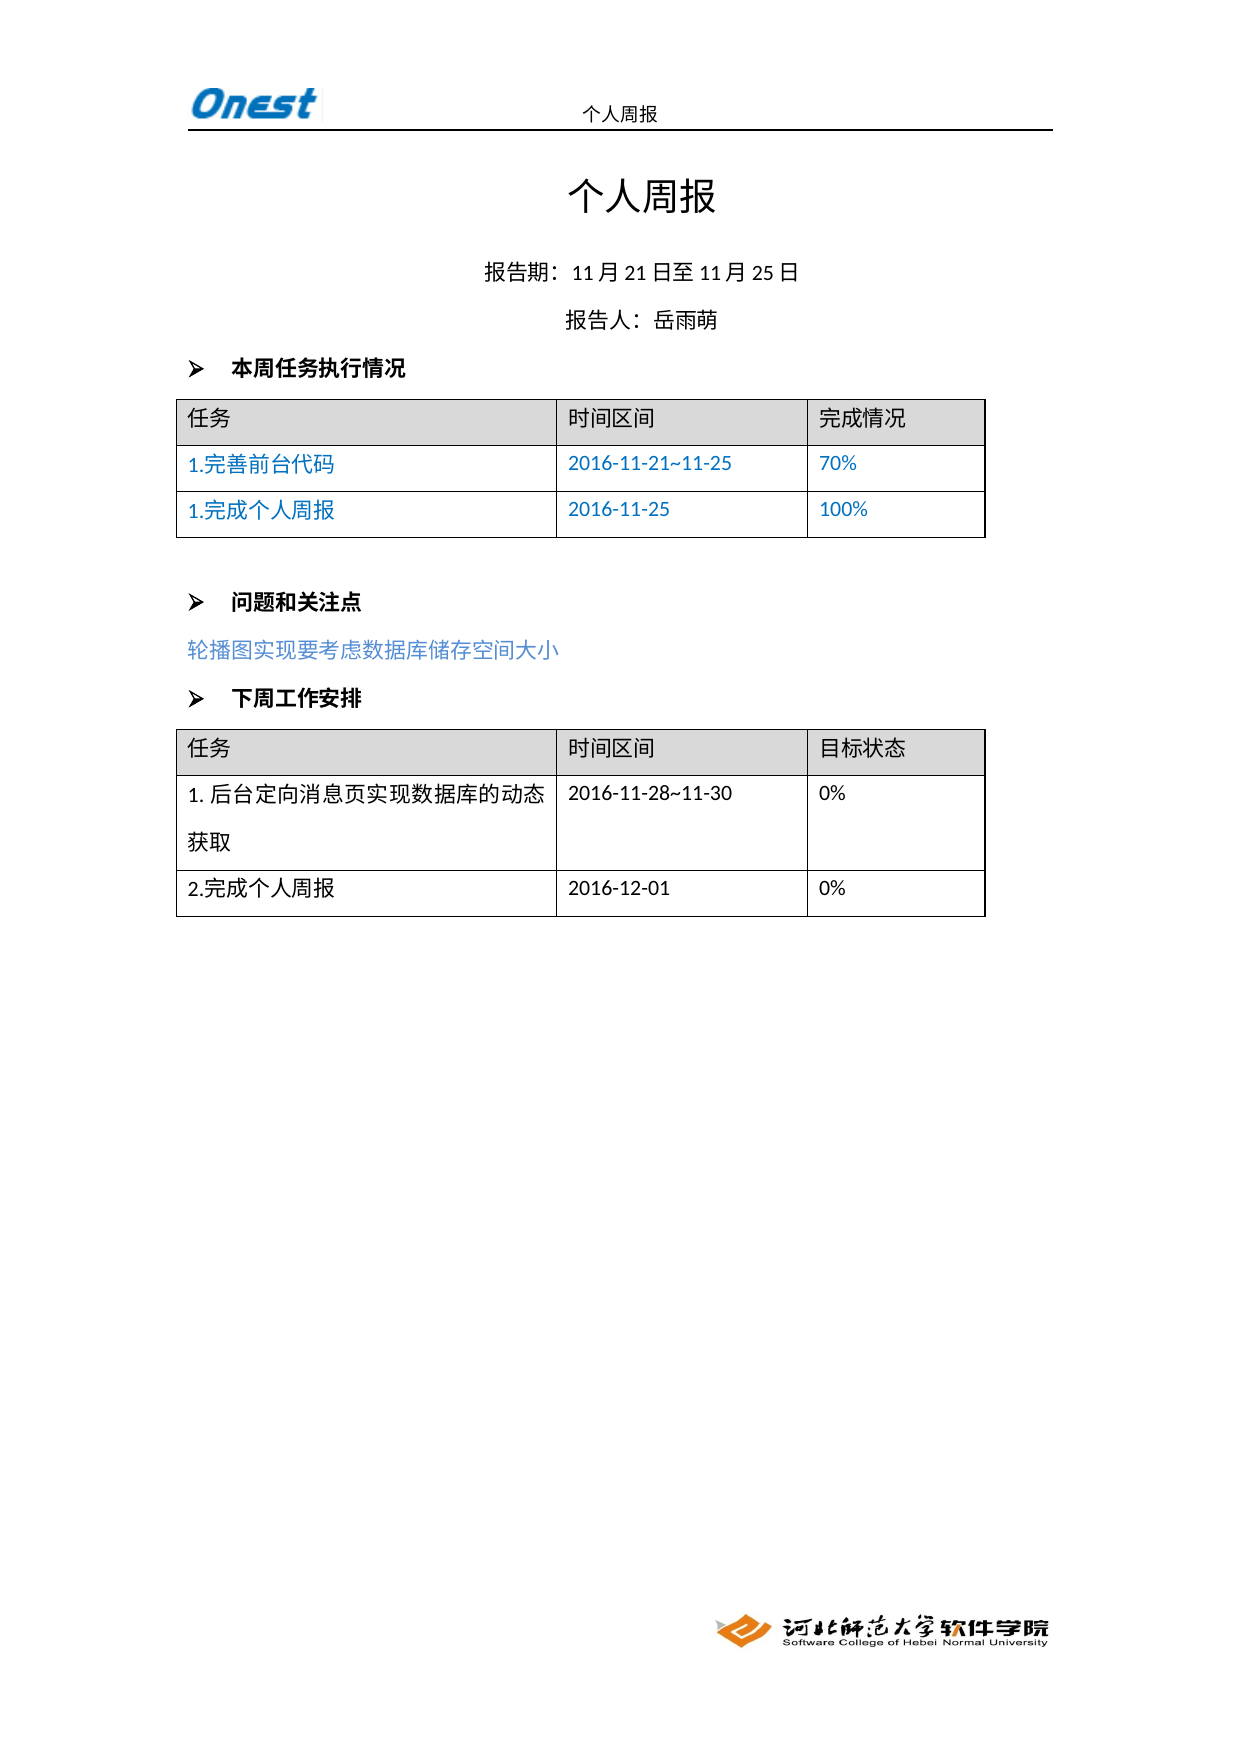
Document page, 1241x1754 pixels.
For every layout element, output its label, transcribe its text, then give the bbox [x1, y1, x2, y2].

table_cell 70% [808, 446, 984, 491]
table_header 时间区间 [557, 730, 807, 775]
table_header 目标状态 [808, 730, 984, 775]
table_cell 2016-12-01 [557, 871, 807, 916]
table_cell 2016-11-28~11-30 [557, 776, 807, 870]
table_header 时间区间 [557, 400, 807, 445]
table_cell 0% [808, 871, 984, 916]
text 个人周报 [187, 162, 1053, 227]
table_cell 1. 后台定向消息页实现数据库的动态获取 [177, 776, 556, 870]
table_cell 1.完善前台代码 [177, 446, 556, 491]
table_cell 2016-11-25 [557, 492, 807, 537]
list 本周任务执行情况 [187, 351, 1053, 383]
table_cell 100% [808, 492, 984, 537]
table_header 任务 [177, 400, 556, 445]
table_cell 2.完成个人周报 [177, 871, 556, 916]
table_header 任务 [177, 730, 556, 775]
table_cell 0% [808, 776, 984, 870]
table_header 完成情况 [808, 400, 984, 445]
list 下周工作安排 [187, 681, 1053, 713]
picture [187, 88, 324, 122]
list 问题和关注点 [187, 584, 1053, 617]
text 报告人：岳雨萌 [187, 302, 1053, 335]
table_cell 1.完成个人周报 [177, 492, 556, 537]
picture [710, 1611, 1053, 1651]
table_cell 2016-11-21~11-25 [557, 446, 807, 491]
text 报告期：11月21日至11月25日 [187, 254, 1053, 287]
text 轮播图实现要考虑数据库储存空间大小 [187, 632, 1053, 665]
